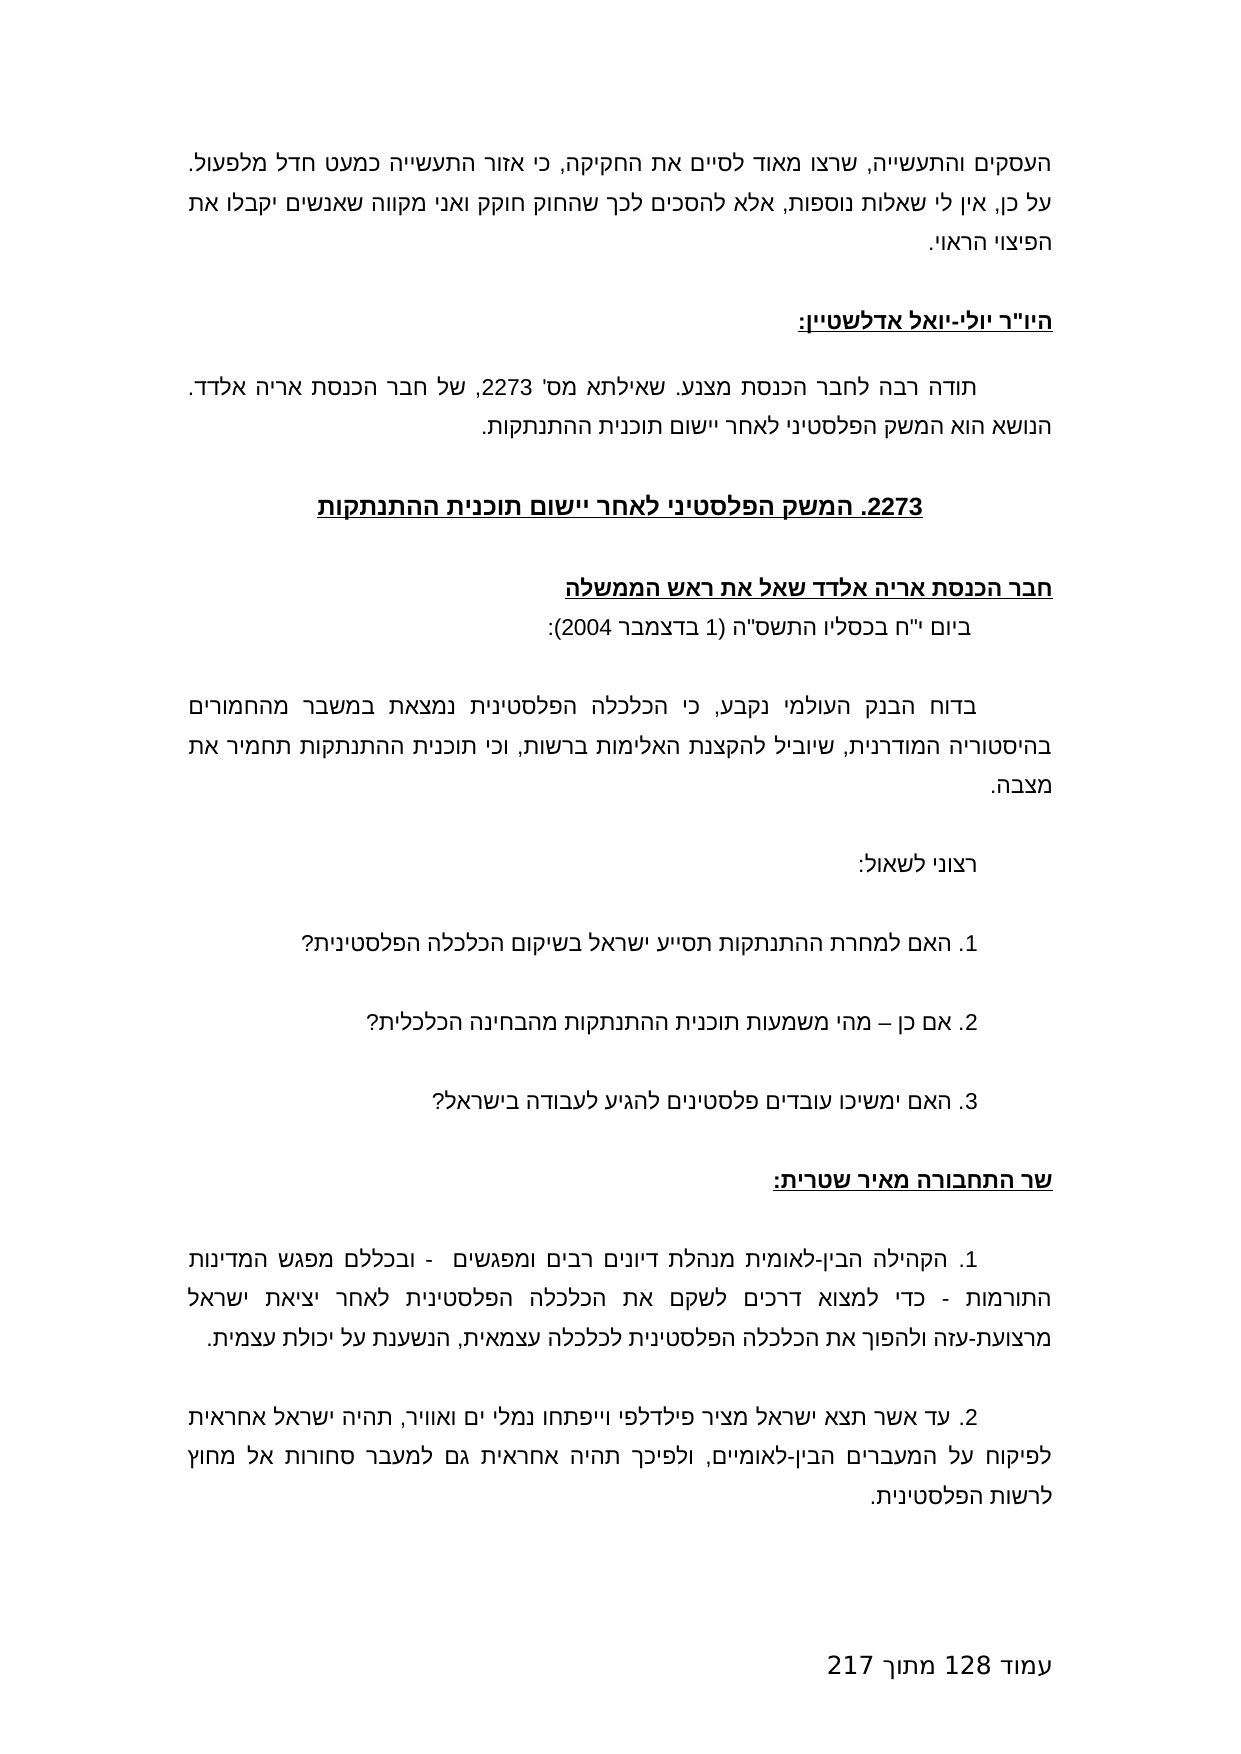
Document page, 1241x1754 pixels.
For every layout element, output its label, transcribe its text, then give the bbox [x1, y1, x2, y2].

text 1. הקהילה הבין-לאומית מנהלת דיונים רבים ומפגשים - ובכללם מפגש המדינות התורמות - כדי למצוא דרכים לשקם את הכלכלה הפלסטינית לאחר יציאת ישראל מרצועת-עזה ולהפוך את הכלכלה הפלסטינית לכלכלה עצמאית, הנשענת על יכולת עצמית. [187, 1246, 1053, 1351]
text 1. האם למחרת ההתנתקות תסייע ישראל בשיקום הכלכלה הפלסטינית? [187, 930, 1053, 956]
text שר התחבורה מאיר שטרית: [187, 1167, 1053, 1193]
text ביום י"ח בכסליו התשס"ה (1 בדצמבר 2004): [187, 614, 1053, 641]
text 2. עד אשר תצא ישראל מציר פילדלפי וייפתחו נמלי ים ואוויר, תהיה ישראל אחראית לפיקוח על המעברים הבין-לאומיים, ולפיכך תהיה אחראית גם למעבר סחורות אל מחוץ לרשות הפלסטינית. [187, 1404, 1053, 1509]
text חבר הכנסת אריה אלדד שאל את ראש הממשלה [187, 575, 1053, 601]
text בדוח הבנק העולמי נקבע, כי הכלכלה הפלסטינית נמצאת במשבר מהחמורים בהיסטוריה המודרנית, שיוביל להקצנת האלימות ברשות, וכי תוכנית ההתנתקות תחמיר את מצבה. [187, 693, 1053, 798]
text 3. האם ימשיכו עובדים פלסטינים להגיע לעבודה בישראל? [187, 1088, 1053, 1114]
text 2. אם כן – מהי משמעות תוכנית ההתנתקות מהבחינה הכלכלית? [187, 1009, 1053, 1035]
text תודה רבה לחבר הכנסת מצנע. שאילתא מס' 2273, של חבר הכנסת אריה אלדד. הנושא הוא המשק הפלסטיני לאחר יישום תוכנית ההתנתקות. [187, 374, 1053, 439]
text 2273. המשק הפלסטיני לאחר יישום תוכנית ההתנתקות [187, 492, 1053, 521]
text רצוני לשאול: [187, 851, 1053, 877]
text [187, 150, 1053, 255]
text היו"ר יולי-יואל אדלשטיין: [187, 308, 1053, 334]
